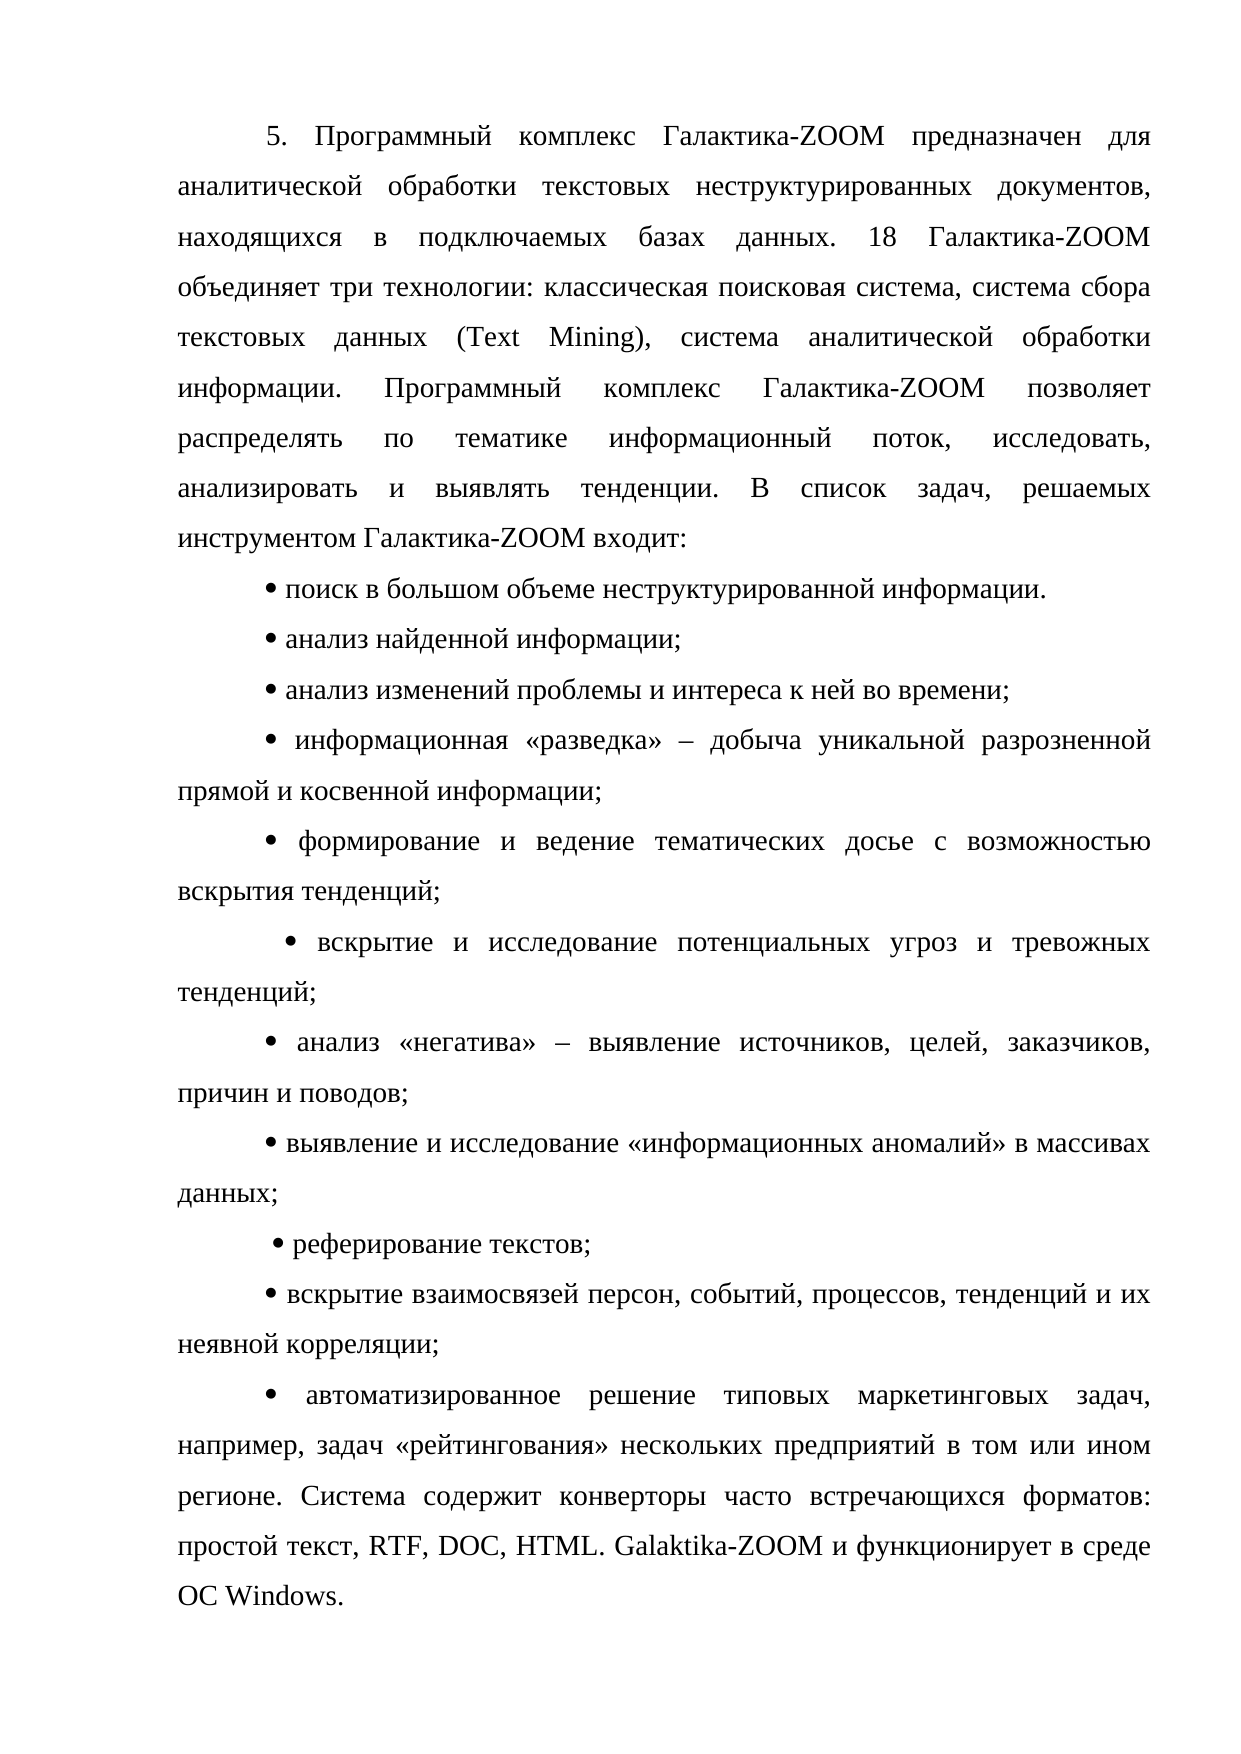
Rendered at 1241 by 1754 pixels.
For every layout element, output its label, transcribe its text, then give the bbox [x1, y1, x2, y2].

text автоматизированное решение типовых маркетинговых задач, например, задач «рейтингования» нескольких предприятий в том или ином регионе. Система содержит конверторы часто встречающихся форматов: простой текст, RTF, DOC, HTML. Galaktika-ZOOM и функционирует в среде ОС Windows. [177, 1377, 1152, 1612]
text реферирование текстов; [177, 1226, 1152, 1259]
text анализ «негатива» – выявление источников, целей, заказчиков, причин и поводов; [177, 1024, 1152, 1108]
text формирование и ведение тематических досье с возможностью вскрытия тенденций; [177, 823, 1152, 907]
text выявление и исследование «информационных аномалий» в массивах данных; [177, 1125, 1152, 1209]
text вскрытие и исследование потенциальных угроз и тревожных тенденций; [177, 924, 1152, 1008]
text 5. Программный комплекс Галактика-ZOOM предназначен для аналитической обработки текстовых неструктурированных документов, находящихся в подключаемых базах данных. 18 Галактика-ZOOM объединяет три технологии: классическая поисковая система, система сбора текстовых данных (Text Mining), система аналитической обработки информации. Программный комплекс Галактика-ZOOM позволяет распределять по тематике информационный поток, исследовать, анализировать и выявлять тенденции. В список задач, решаемых инструментом Галактика-ZOOM входит: [177, 118, 1152, 554]
text поиск в большом объеме неструктурированной информации. [177, 571, 1152, 604]
text вскрытие взаимосвязей персон, событий, процессов, тенденций и их неявной корреляции; [177, 1276, 1152, 1360]
text анализ изменений проблемы и интереса к ней во времени; [177, 672, 1152, 705]
text анализ найденной информации; [177, 621, 1152, 655]
text информационная «разведка» – добыча уникальной разрозненной прямой и косвенной информации; [177, 722, 1152, 806]
